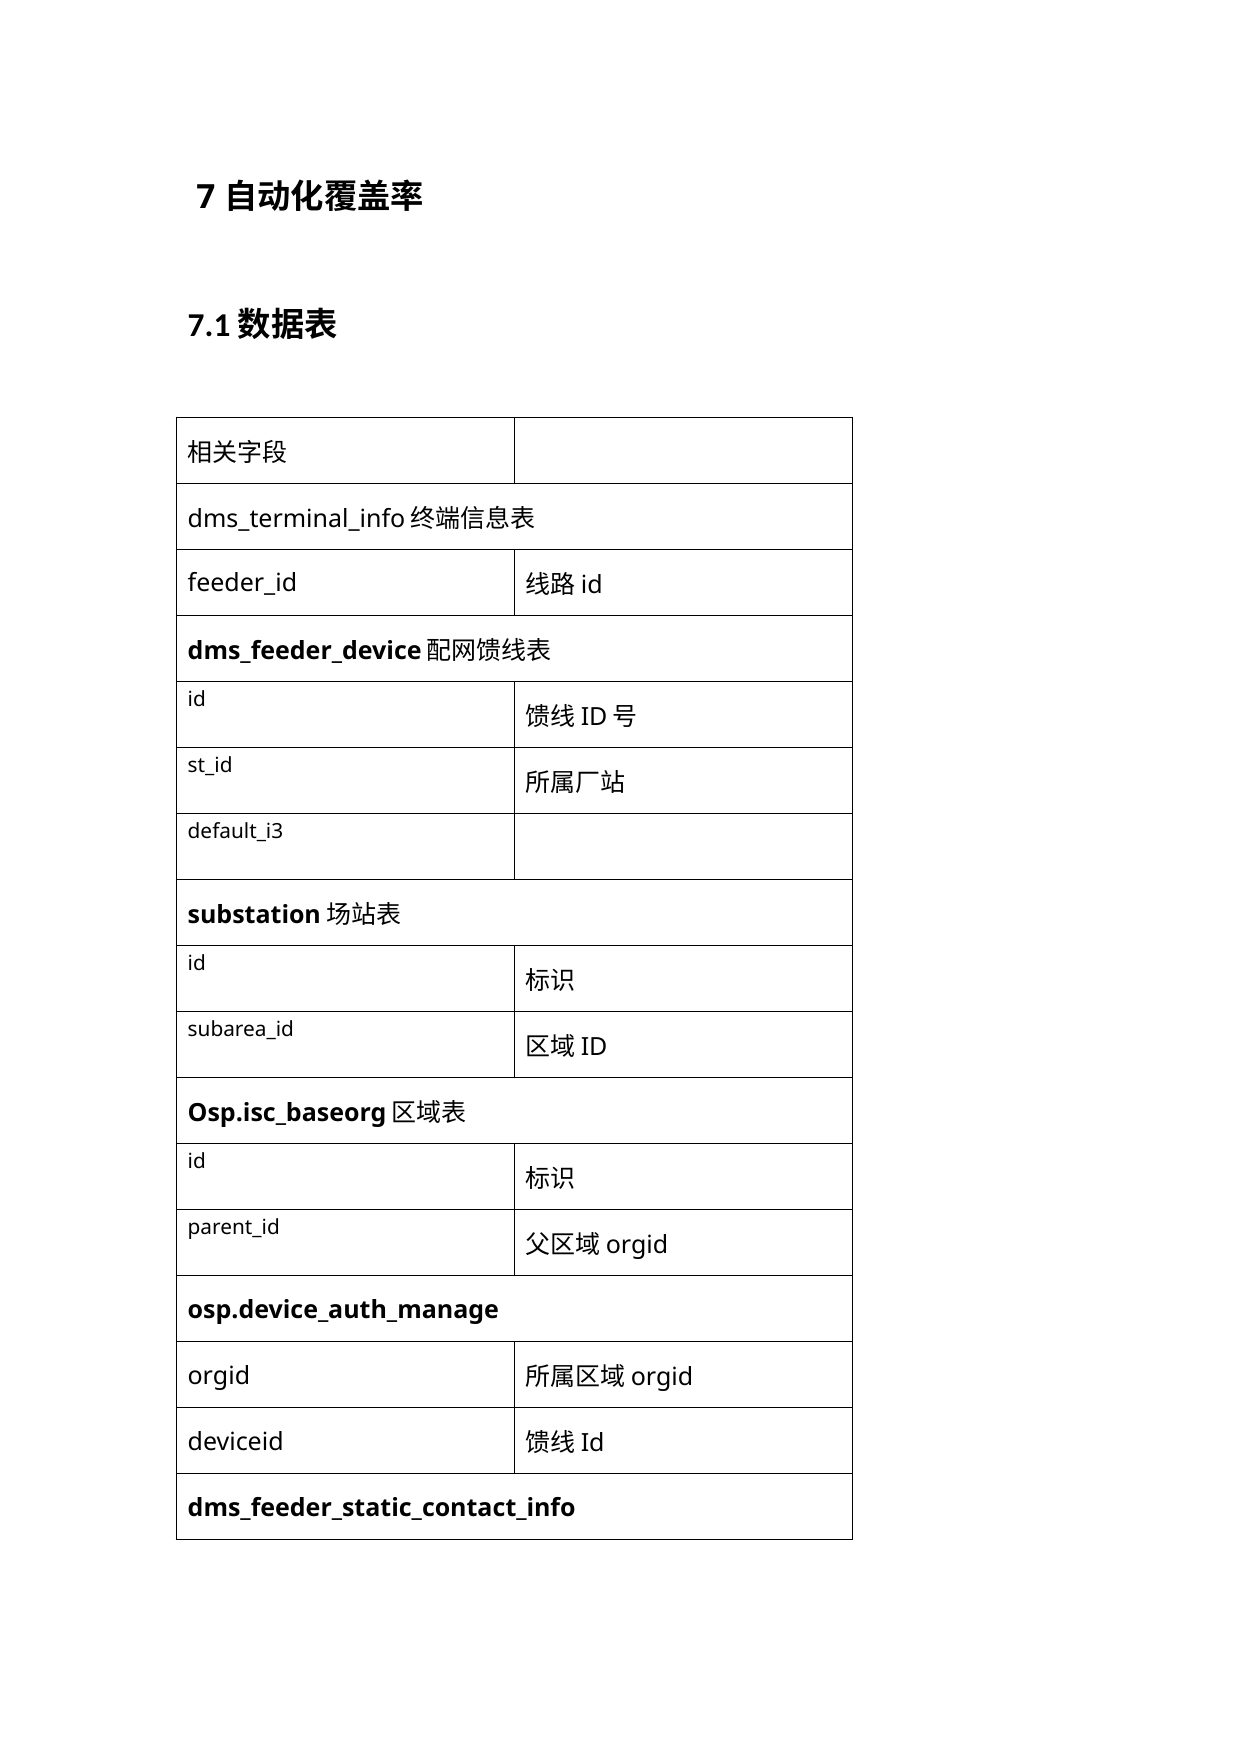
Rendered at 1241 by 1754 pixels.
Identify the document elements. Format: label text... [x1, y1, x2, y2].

table_cell parent_id [177, 1210, 514, 1275]
table_cell 父区域orgid [515, 1210, 852, 1275]
table_cell osp.device_auth_manage [177, 1276, 852, 1341]
table_cell id [177, 946, 514, 1011]
table_cell default_i3 [177, 814, 514, 879]
table_cell 所属厂站 [515, 748, 852, 813]
table_cell 馈线ID号 [515, 682, 852, 747]
table_cell id [177, 682, 514, 747]
table_cell feeder_id [177, 550, 514, 615]
table_header [515, 418, 852, 483]
table_cell 标识 [515, 1144, 852, 1209]
table_cell Osp.isc_baseorg区域表 [177, 1078, 852, 1143]
table_cell 线路id [515, 550, 852, 615]
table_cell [177, 1474, 852, 1539]
table_cell subarea_id [177, 1012, 514, 1077]
table_header 相关字段 [177, 418, 514, 483]
table_cell 所属区域orgid [515, 1342, 852, 1407]
table_cell id [177, 1144, 514, 1209]
table_cell substation场站表 [177, 880, 852, 945]
subtitle 7.1 数据表 [187, 289, 1053, 354]
table_cell 区域ID [515, 1012, 852, 1077]
table_cell deviceid [177, 1408, 514, 1473]
table_cell dms_feeder_device配网馈线表 [177, 616, 852, 681]
table_cell 馈线Id [515, 1408, 852, 1473]
table_cell dms_terminal_info终端信息表 [177, 484, 852, 549]
table_cell 标识 [515, 946, 852, 1011]
subtitle 7 自动化覆盖率 [187, 162, 1053, 227]
table_cell [515, 814, 852, 879]
table_cell orgid [177, 1342, 514, 1407]
table_cell st_id [177, 748, 514, 813]
